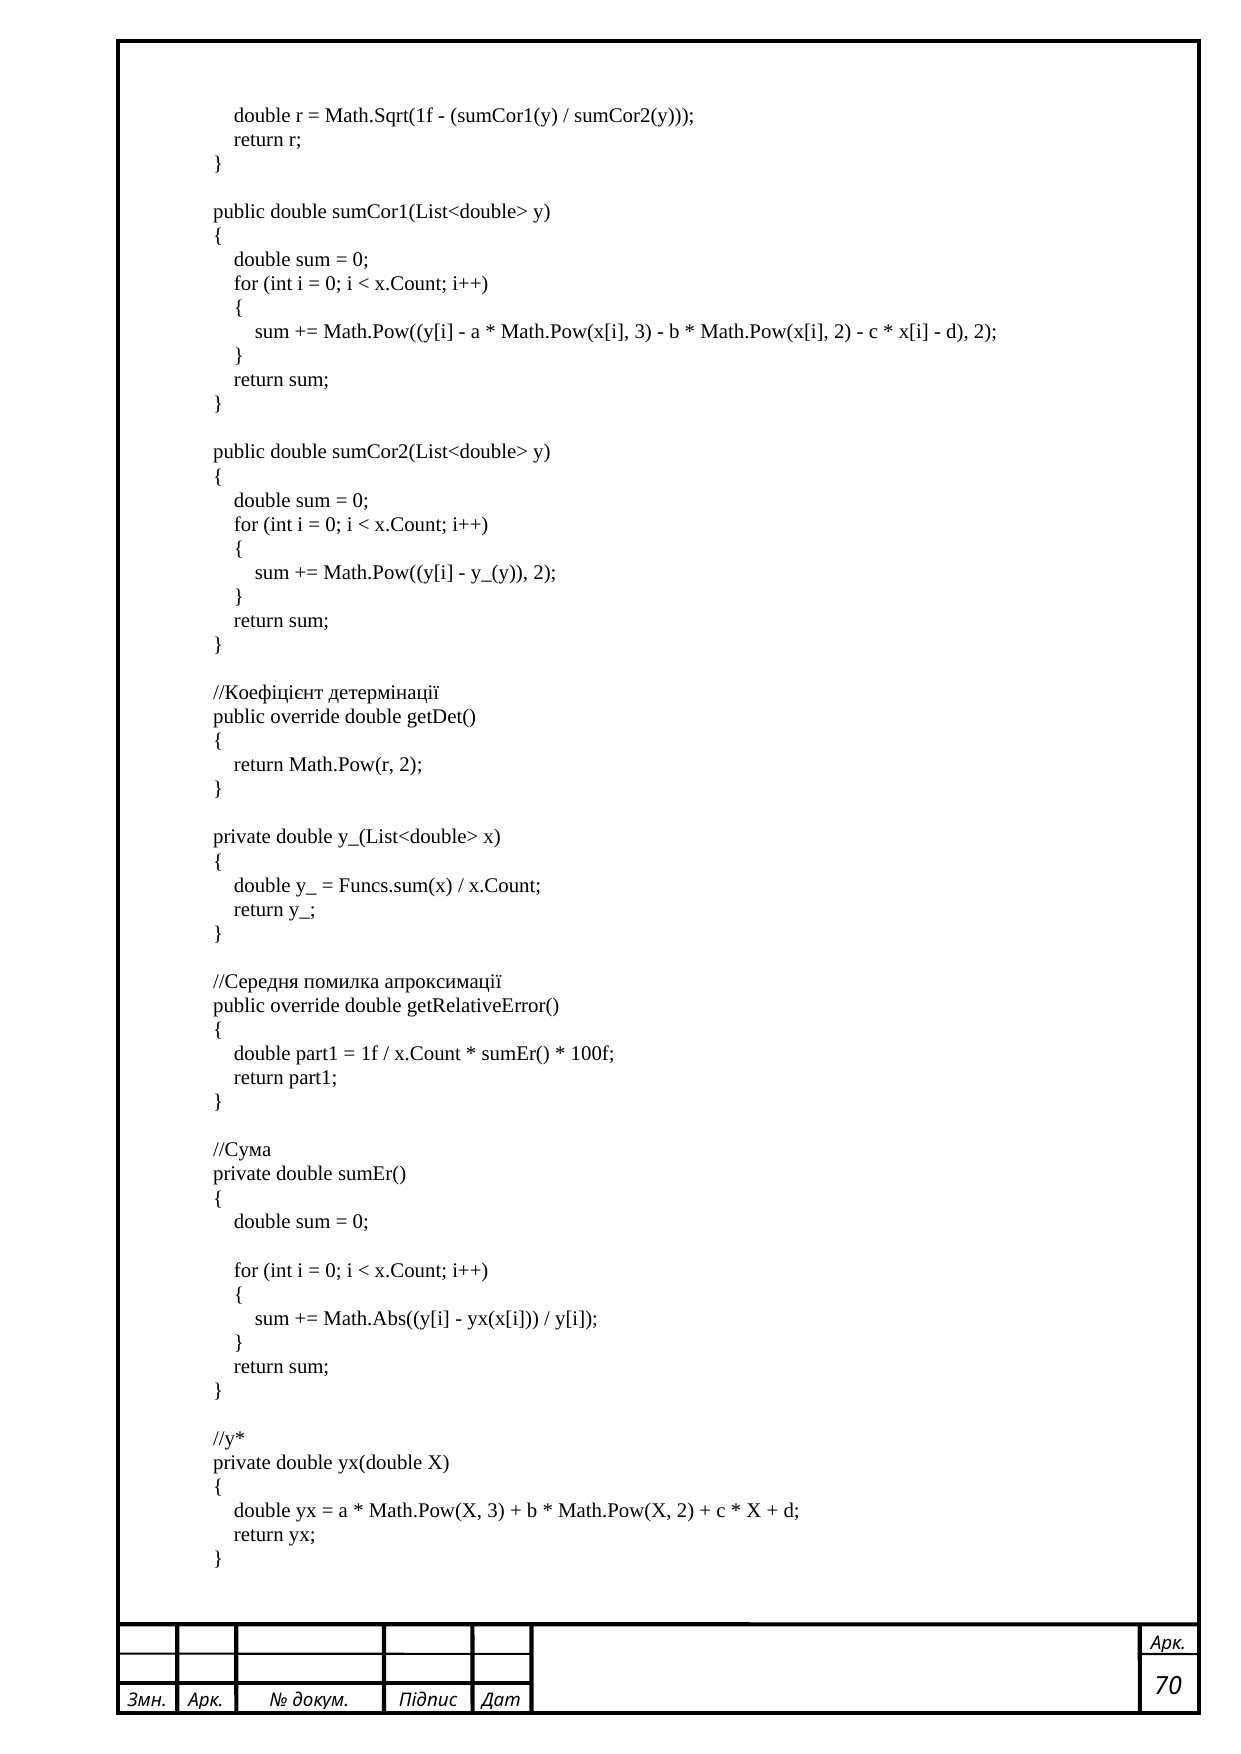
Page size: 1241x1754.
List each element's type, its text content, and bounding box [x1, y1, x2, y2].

text public double sumCor1(List<double> y) [171, 199, 1163, 223]
text return part1; [171, 1065, 1163, 1089]
text { [171, 1185, 1163, 1209]
text } [171, 632, 1163, 656]
text for (int i = 0; i < x.Count; i++) [171, 271, 1163, 295]
text return Math.Pow(r, 2); [171, 752, 1163, 776]
text double sum = 0; [171, 488, 1163, 512]
text return sum; [171, 608, 1163, 632]
text } [171, 1089, 1163, 1113]
text { [171, 848, 1163, 873]
text { [171, 1282, 1163, 1306]
text { [171, 295, 1163, 319]
text return sum; [171, 1354, 1163, 1378]
text private double yx(double X) [171, 1450, 1163, 1474]
text } [171, 1378, 1163, 1402]
text return sum; [171, 367, 1163, 391]
text double sum = 0; [171, 247, 1163, 271]
text } [171, 584, 1163, 608]
text sum += Math.Pow((y[i] - a * Math.Pow(x[i], 3) - b * Math.Pow(x[i], 2) - c * x[i] - d), 2); [171, 319, 1163, 343]
text { [171, 728, 1163, 752]
text private double y_(List<double> x) [171, 824, 1163, 848]
text sum += Math.Abs((y[i] - yx(x[i])) / y[i]); [171, 1306, 1163, 1330]
text double part1 = 1f / x.Count * sumEr() * 100f; [171, 1041, 1163, 1065]
text { [171, 463, 1163, 488]
text sum += Math.Pow((y[i] - y_(y)), 2); [171, 560, 1163, 584]
text public override double getRelativeError() [171, 993, 1163, 1017]
text double y_ = Funcs.sum(x) / x.Count; [171, 873, 1163, 897]
text double sum = 0; [171, 1209, 1163, 1233]
text } [171, 1330, 1163, 1354]
text //Середня помилка апроксимації [171, 969, 1163, 993]
text { [171, 1017, 1163, 1041]
text public double sumCor2(List<double> y) [171, 439, 1163, 463]
text //Коефіцієнт детермінації [171, 680, 1163, 704]
text } [171, 343, 1163, 367]
text } [171, 1546, 1163, 1570]
text } [171, 921, 1163, 945]
text public override double getDet() [171, 704, 1163, 728]
text //y* [171, 1426, 1163, 1450]
text { [171, 536, 1163, 560]
text for (int i = 0; i < x.Count; i++) [171, 512, 1163, 536]
text return yx; [171, 1522, 1163, 1546]
text return r; [171, 127, 1163, 151]
text } [171, 391, 1163, 415]
text private double sumEr() [171, 1161, 1163, 1185]
text } [171, 151, 1163, 175]
text return y_; [171, 897, 1163, 921]
text //Сума [171, 1137, 1163, 1161]
text { [171, 223, 1163, 247]
text for (int i = 0; i < x.Count; i++) [171, 1258, 1163, 1282]
text { [171, 1474, 1163, 1498]
text double r = Math.Sqrt(1f - (sumCor1(y) / sumCor2(y))); [171, 103, 1163, 127]
text } [171, 776, 1163, 800]
text double yx = a * Math.Pow(X, 3) + b * Math.Pow(X, 2) + c * X + d; [171, 1498, 1163, 1522]
